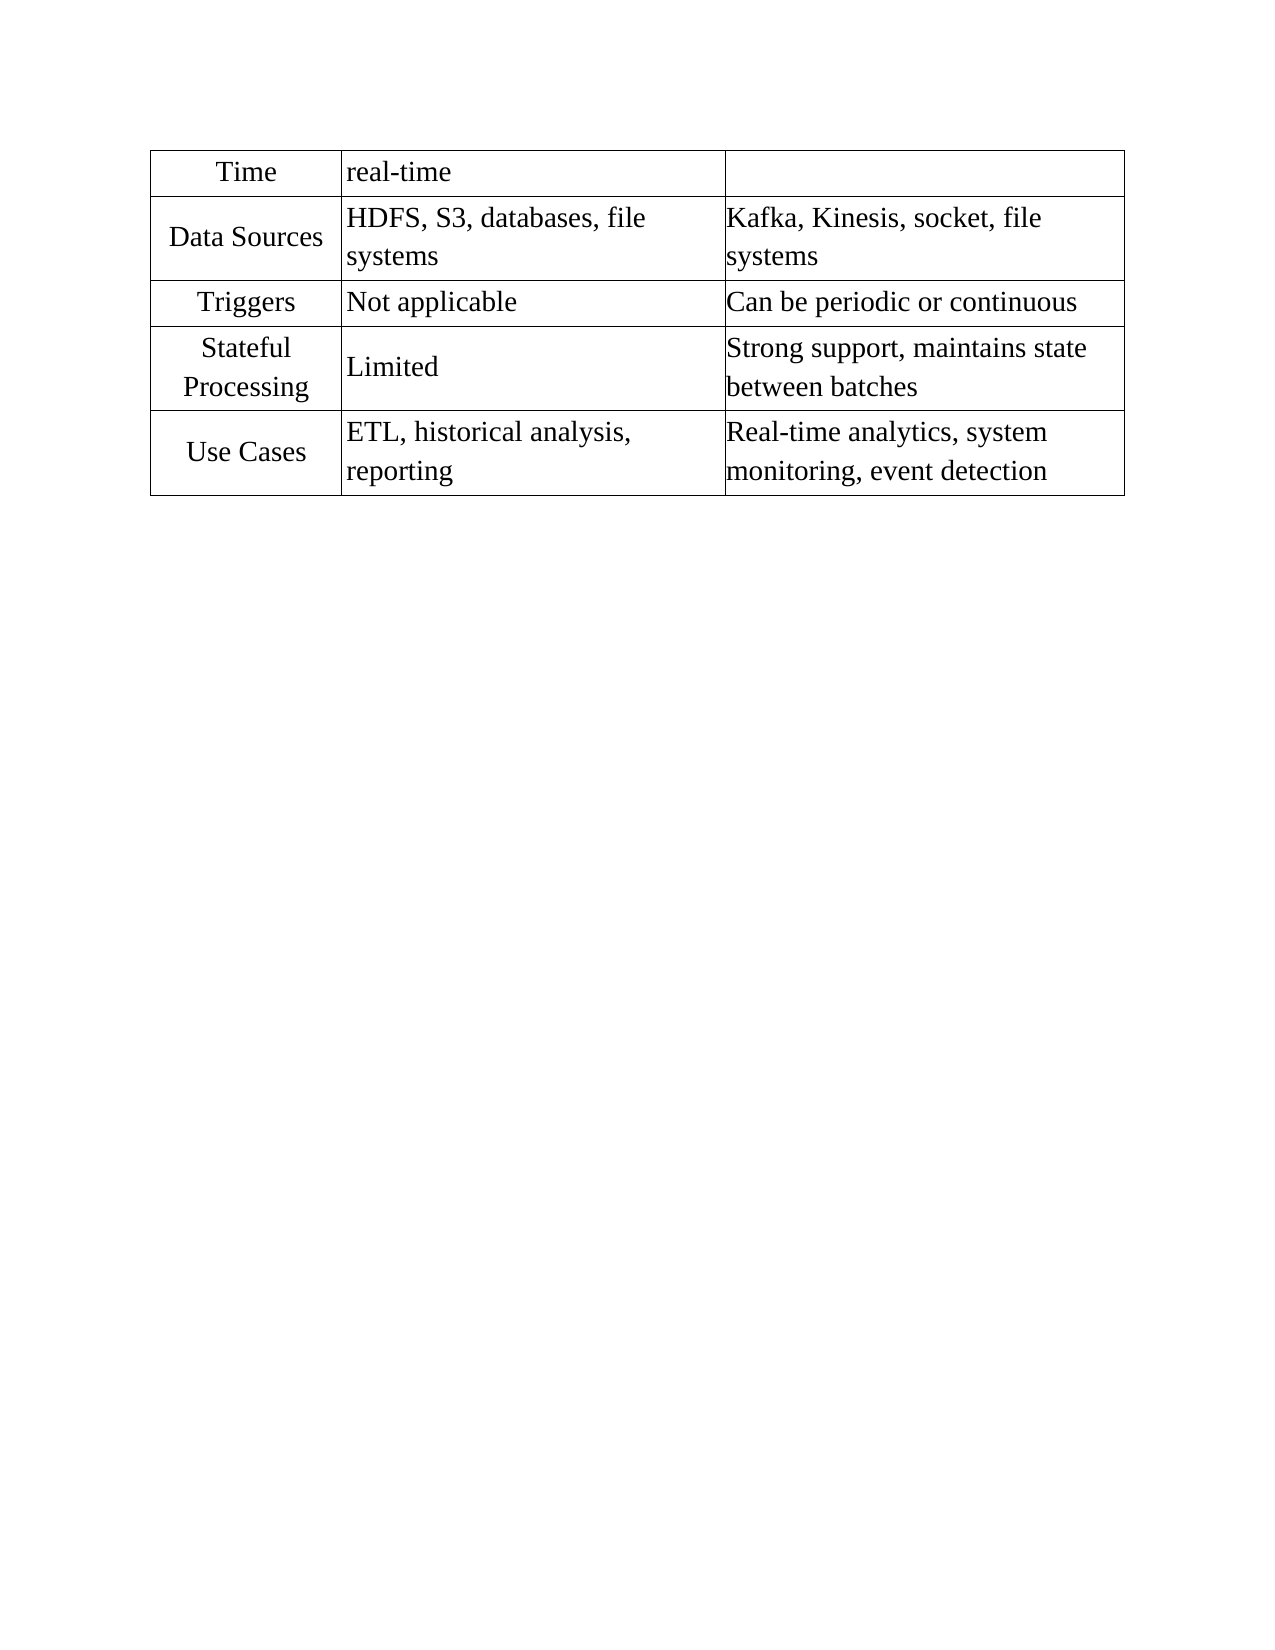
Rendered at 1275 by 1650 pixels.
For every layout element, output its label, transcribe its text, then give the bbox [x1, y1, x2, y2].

table_cell Limited [342, 327, 725, 410]
table_cell Strong support, maintains state between batches [726, 327, 1124, 410]
table_cell Use Cases [151, 411, 341, 495]
table_cell Real-time analytics, system monitoring, event detection [726, 411, 1124, 495]
table_cell Not applicable [342, 281, 725, 326]
table_cell Stateful Processing [151, 327, 341, 410]
table_cell Kafka, Kinesis, socket, file systems [726, 197, 1124, 280]
table_cell Can be periodic or continuous [726, 281, 1124, 326]
table_cell ETL, historical analysis, reporting [342, 411, 725, 495]
table_cell HDFS, S3, databases, file systems [342, 197, 725, 280]
table_cell Data Sources [151, 197, 341, 280]
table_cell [726, 151, 1124, 196]
table_cell Triggers [151, 281, 341, 326]
table_cell Processing Time [151, 151, 341, 196]
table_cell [342, 151, 725, 196]
